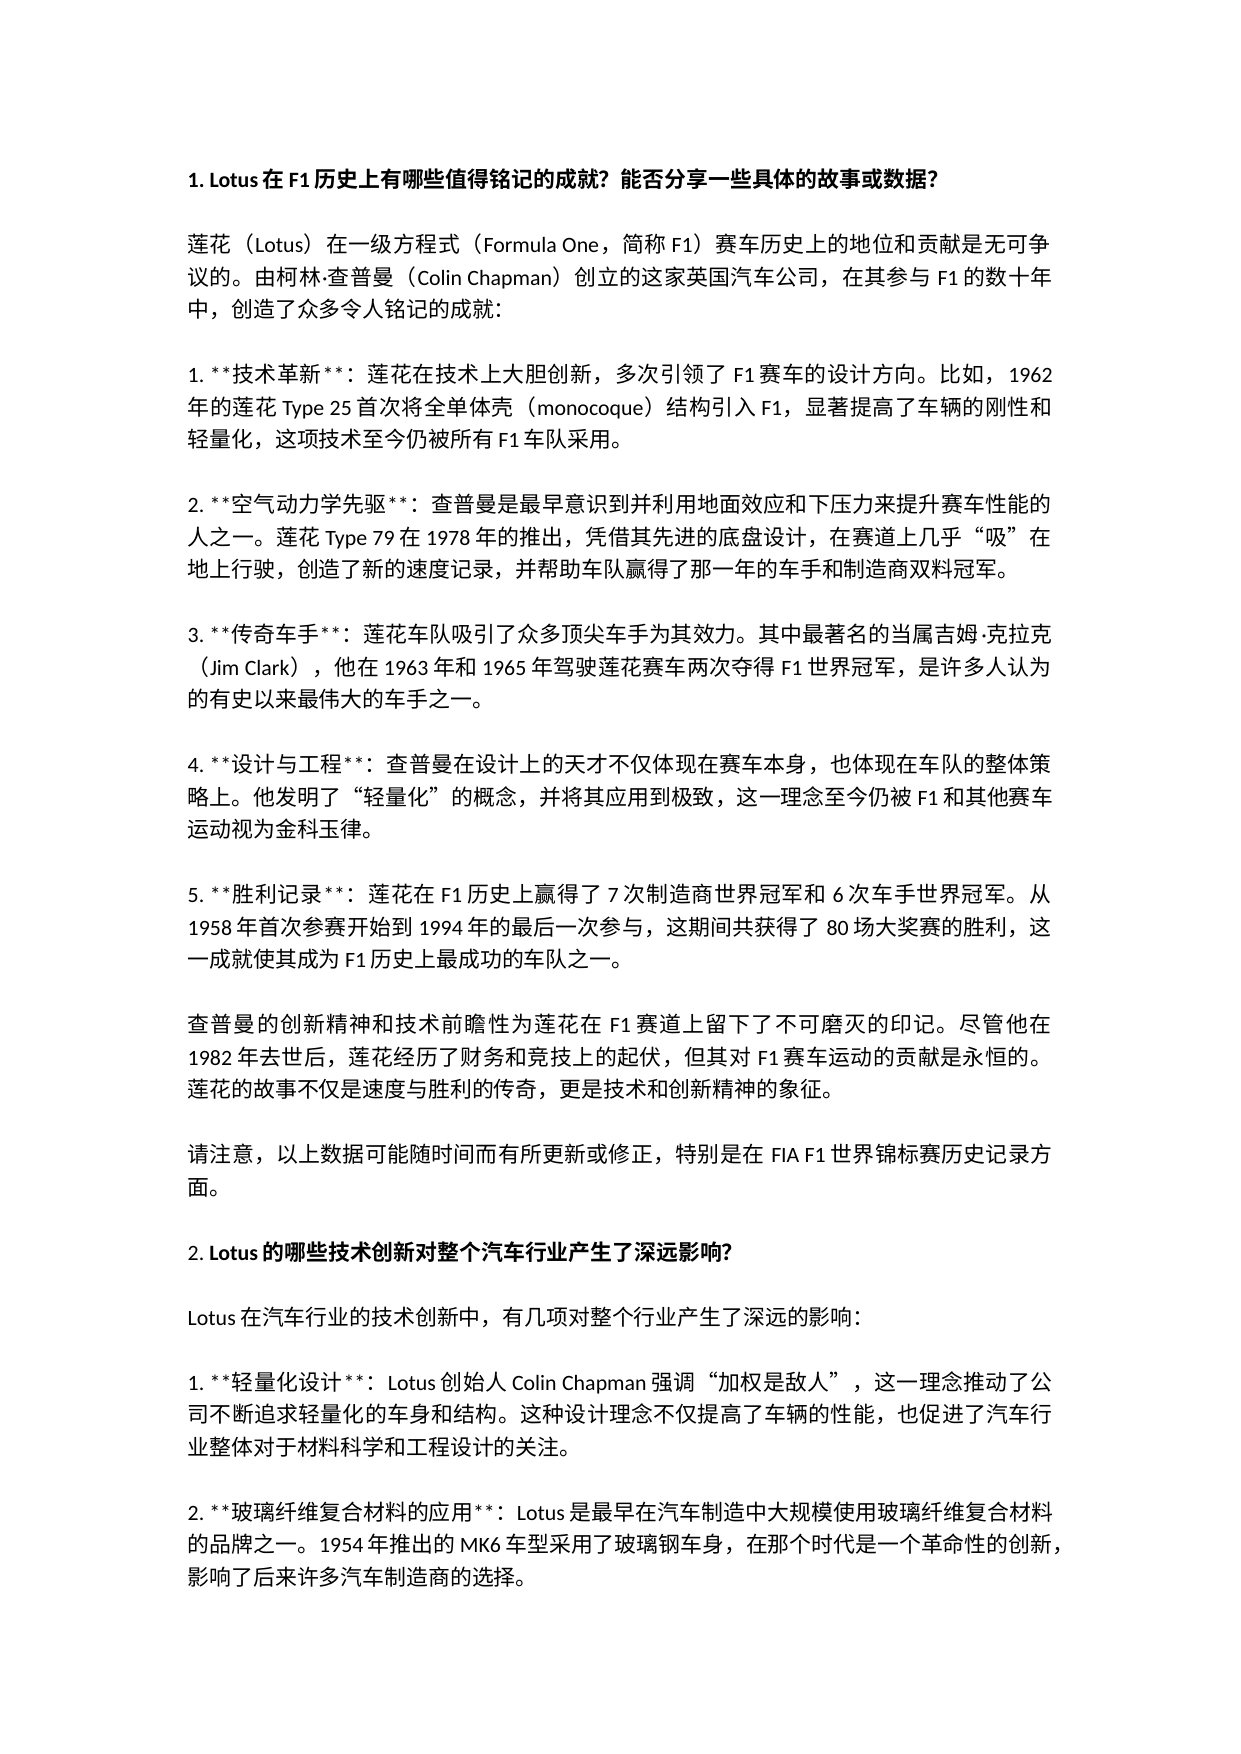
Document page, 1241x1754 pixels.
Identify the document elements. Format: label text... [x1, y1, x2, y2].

text 莲花（Lotus）在一级方程式（Formula One，简称F1）赛车历史上的地位和贡献是无可争议的。由柯林·查普曼（Colin Chapman）创立的这家英国汽车公司，在其参与F1的数十年中，创造了众多令人铭记的成就： [187, 227, 1053, 324]
list 2. **玻璃纤维复合材料的应用**：Lotus是最早在汽车制造中大规模使用玻璃纤维复合材料的品牌之一。1954年推出的MK6车型采用了玻璃钢车身，在那个时代是一个革命性的创新，影响了后来许多汽车制造商的选择。 [187, 1494, 1053, 1592]
list Lotus的哪些技术创新对整个汽车行业产生了深远影响？ [187, 1234, 1053, 1267]
list 1. **轻量化设计**：Lotus创始人Colin Chapman强调“加权是敌人”，这一理念推动了公司不断追求轻量化的车身和结构。这种设计理念不仅提高了车辆的性能，也促进了汽车行业整体对于材料科学和工程设计的关注。 [187, 1364, 1053, 1462]
text 查普曼的创新精神和技术前瞻性为莲花在F1赛道上留下了不可磨灭的印记。尽管他在1982年去世后，莲花经历了财务和竞技上的起伏，但其对F1赛车运动的贡献是永恒的。莲花的故事不仅是速度与胜利的传奇，更是技术和创新精神的象征。 [187, 1007, 1053, 1104]
list Lotus在F1历史上有哪些值得铭记的成就？能否分享一些具体的故事或数据？ [187, 162, 1053, 194]
list Lotus在汽车行业的技术创新中，有几项对整个行业产生了深远的影响： [187, 1299, 1053, 1332]
text 请注意，以上数据可能随时间而有所更新或修正，特别是在FIA F1世界锦标赛历史记录方面。 [187, 1137, 1053, 1202]
text 1. **技术革新**：莲花在技术上大胆创新，多次引领了F1赛车的设计方向。比如，1962年的莲花Type 25首次将全单体壳（monocoque）结构引入F1，显著提高了车辆的刚性和轻量化，这项技术至今仍被所有F1车队采用。 [187, 357, 1053, 454]
text 4. **设计与工程**：查普曼在设计上的天才不仅体现在赛车本身，也体现在车队的整体策略上。他发明了“轻量化”的概念，并将其应用到极致，这一理念至今仍被F1和其他赛车运动视为金科玉律。 [187, 747, 1053, 844]
text 5. **胜利记录**：莲花在F1历史上赢得了7次制造商世界冠军和6次车手世界冠军。从1958年首次参赛开始到1994年的最后一次参与，这期间共获得了80场大奖赛的胜利，这一成就使其成为F1历史上最成功的车队之一。 [187, 877, 1053, 974]
text 2. **空气动力学先驱**：查普曼是最早意识到并利用地面效应和下压力来提升赛车性能的人之一。莲花Type 79在1978年的推出，凭借其先进的底盘设计，在赛道上几乎“吸”在地上行驶，创造了新的速度记录，并帮助车队赢得了那一年的车手和制造商双料冠军。 [187, 487, 1053, 584]
text 3. **传奇车手**：莲花车队吸引了众多顶尖车手为其效力。其中最著名的当属吉姆·克拉克（Jim Clark），他在1963年和1965年驾驶莲花赛车两次夺得F1世界冠军，是许多人认为的有史以来最伟大的车手之一。 [187, 617, 1053, 714]
